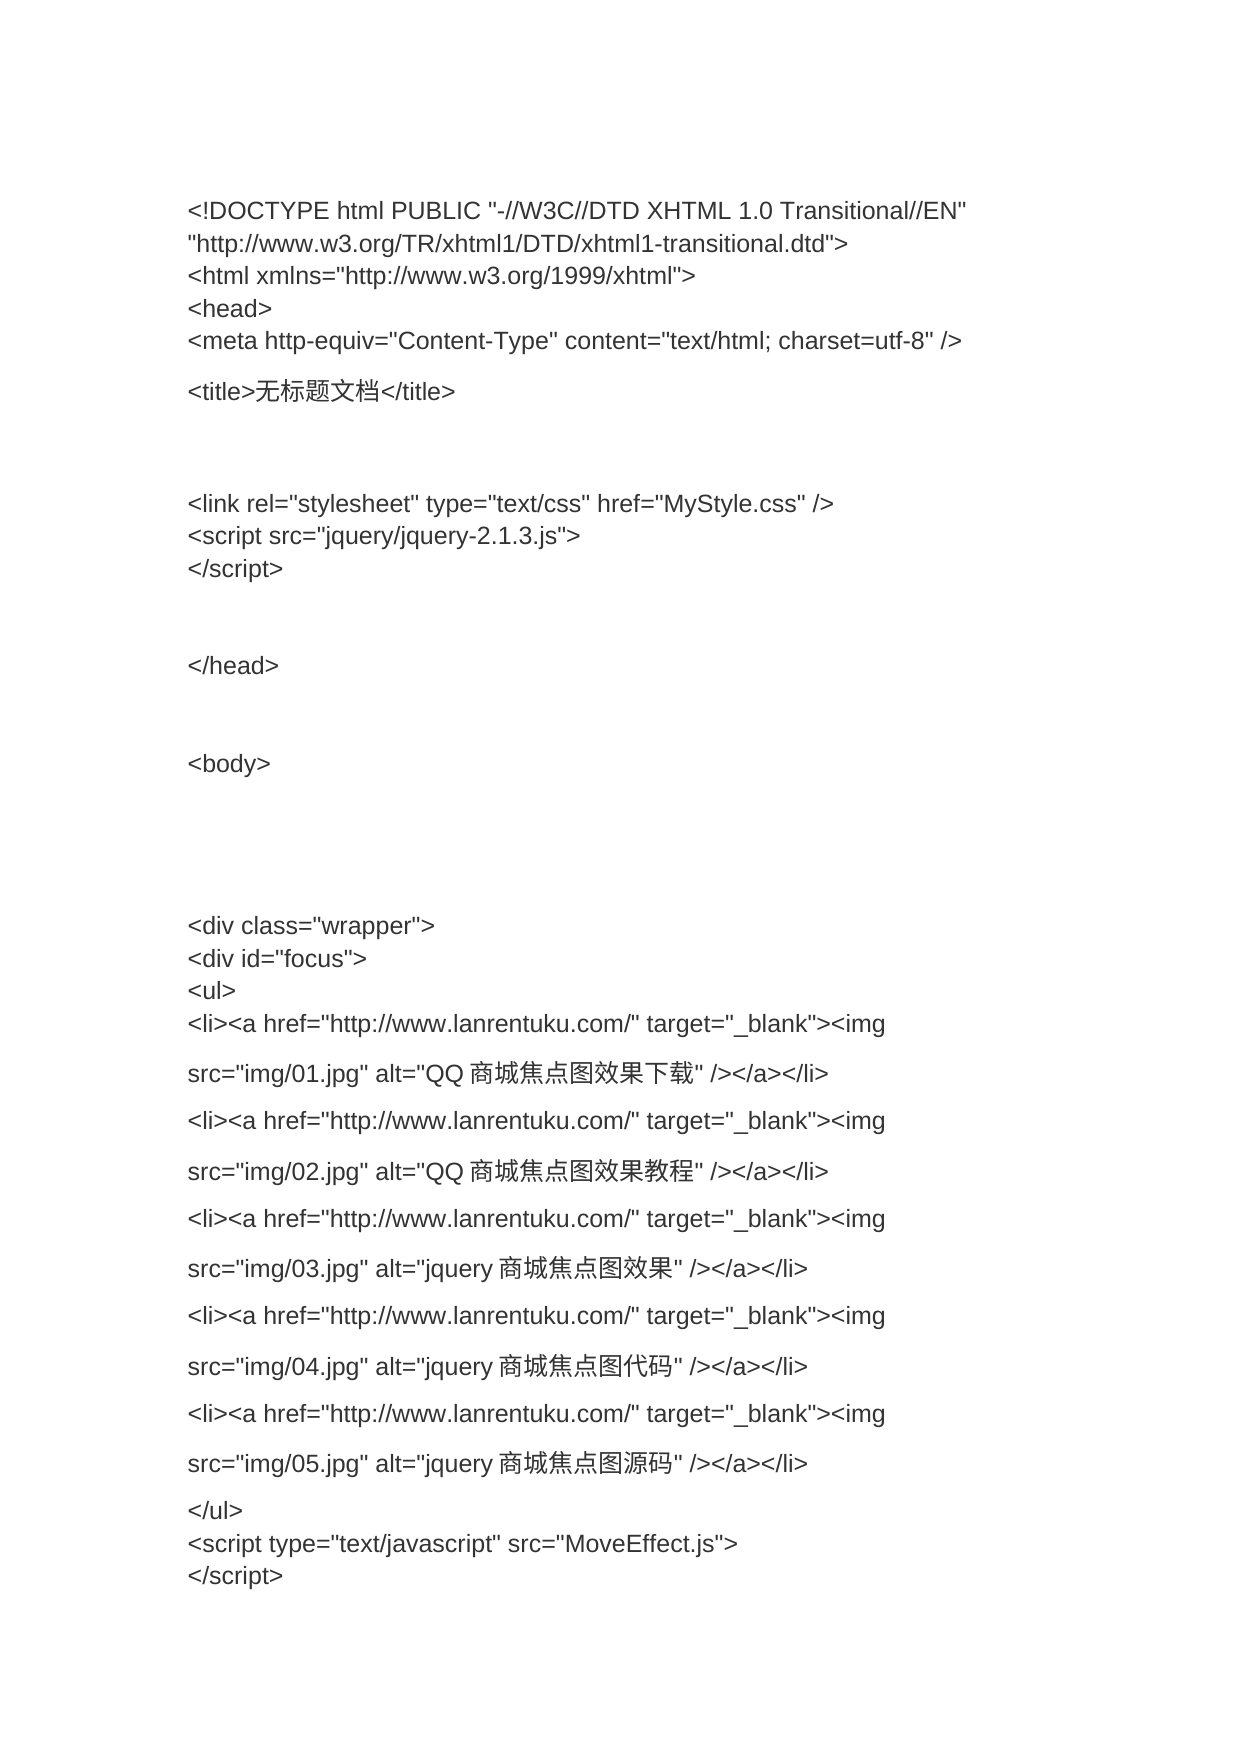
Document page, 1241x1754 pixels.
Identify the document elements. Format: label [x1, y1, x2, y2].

text [187, 162, 1053, 1592]
